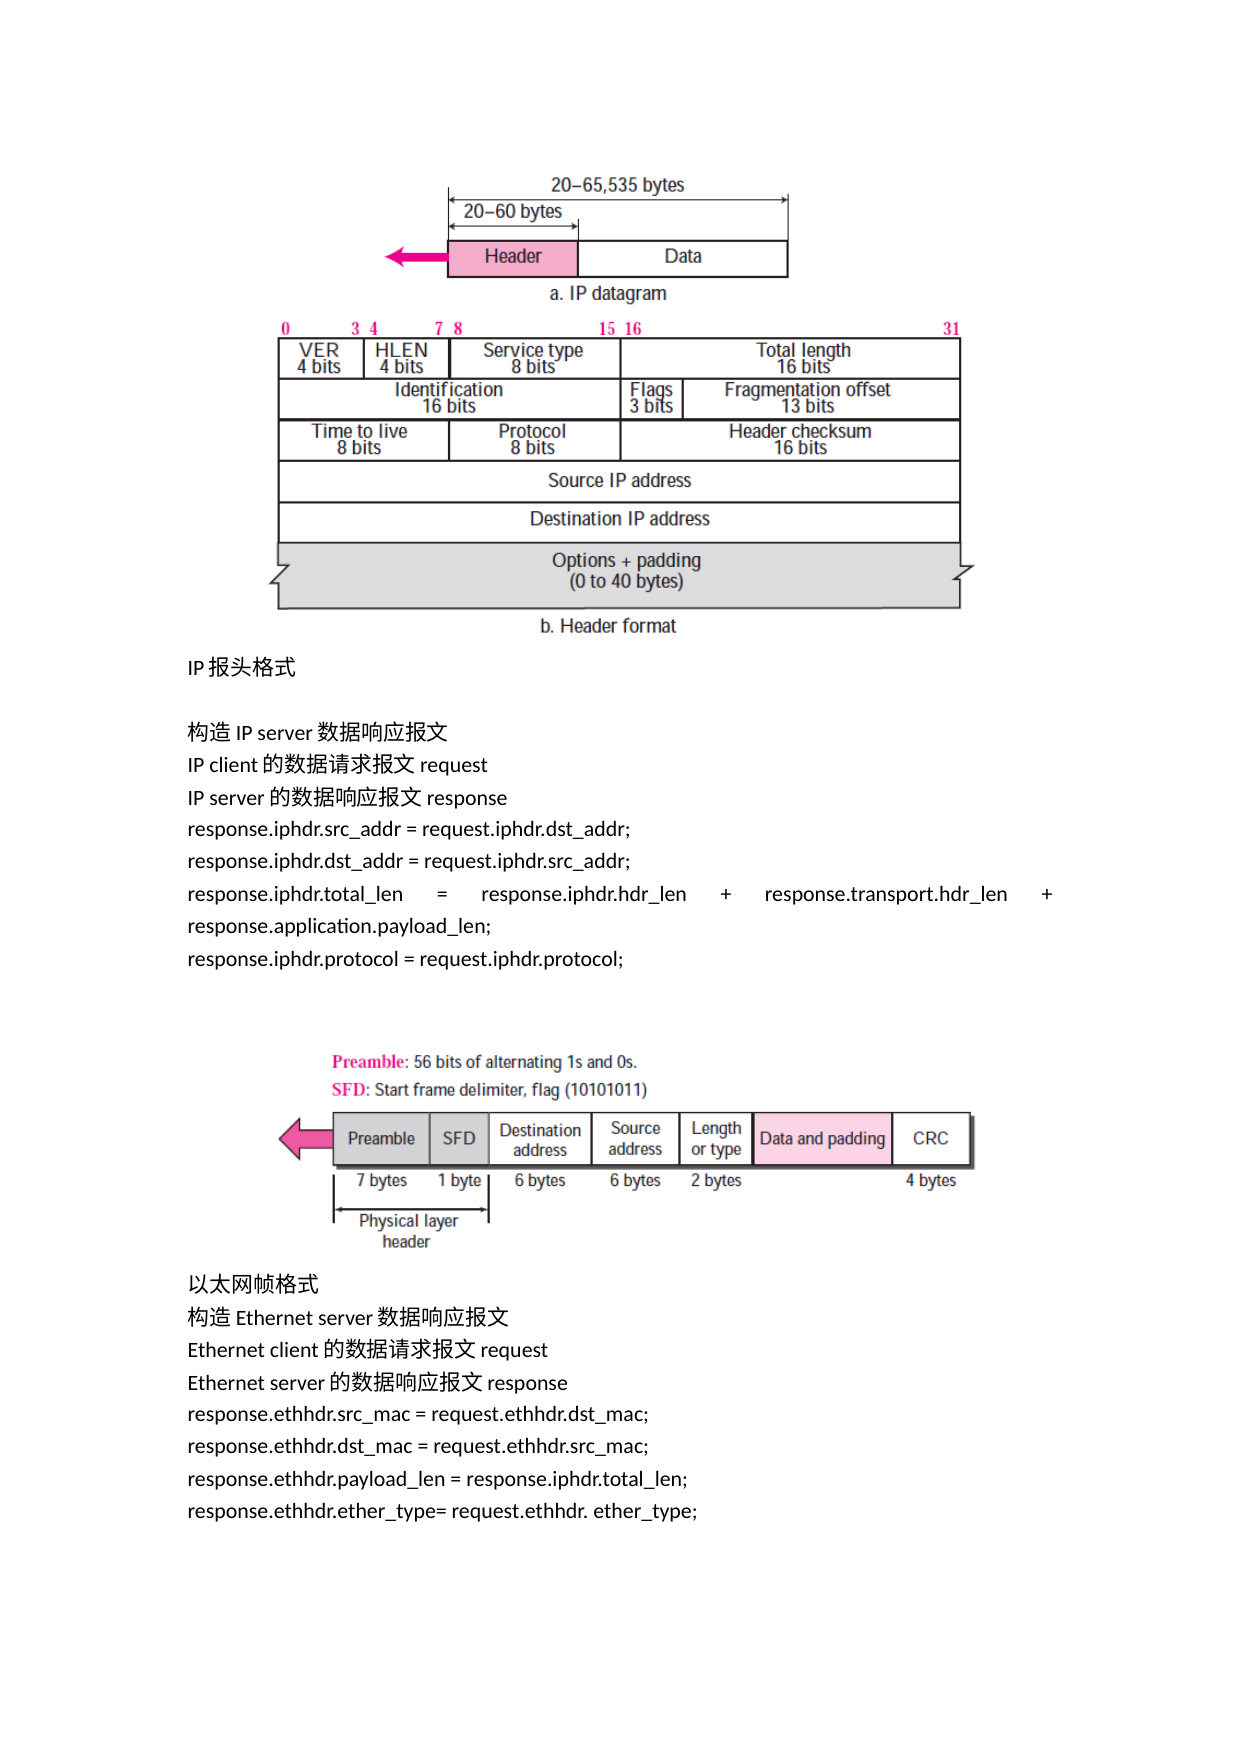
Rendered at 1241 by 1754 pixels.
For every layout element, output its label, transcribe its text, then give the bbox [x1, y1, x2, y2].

text response.iphdr.protocol = request.iphdr.protocol; [187, 942, 1053, 974]
text 构造Ethernet server数据响应报文 [187, 1299, 1053, 1332]
text Ethernet server的数据响应报文response [187, 1364, 1053, 1397]
text 构造IP server数据响应报文 [187, 714, 1053, 747]
text response.iphdr.dst_addr = request.iphdr.src_addr; [187, 844, 1053, 877]
text response.ethhdr.src_mac = request.ethhdr.dst_mac; [187, 1397, 1053, 1429]
text response.ethhdr.payload_len = response.iphdr.total_len; [187, 1462, 1053, 1494]
picture [187, 1039, 1053, 1265]
text response.iphdr.src_addr = request.iphdr.dst_addr; [187, 812, 1053, 844]
picture [187, 162, 1053, 648]
text Ethernet client的数据请求报文request [187, 1332, 1053, 1364]
text IP报头格式 [187, 649, 1053, 682]
text IP client的数据请求报文request [187, 747, 1053, 779]
text response.iphdr.total_len = response.iphdr.hdr_len + response.transport.hdr_len + response.application.payload_len; [187, 877, 1053, 942]
text response.ethhdr.ether_type= request.ethhdr. ether_type; [187, 1494, 1053, 1527]
text response.ethhdr.dst_mac = request.ethhdr.src_mac; [187, 1429, 1053, 1462]
text IP server的数据响应报文response [187, 779, 1053, 812]
text 以太网帧格式 [187, 1267, 1053, 1299]
